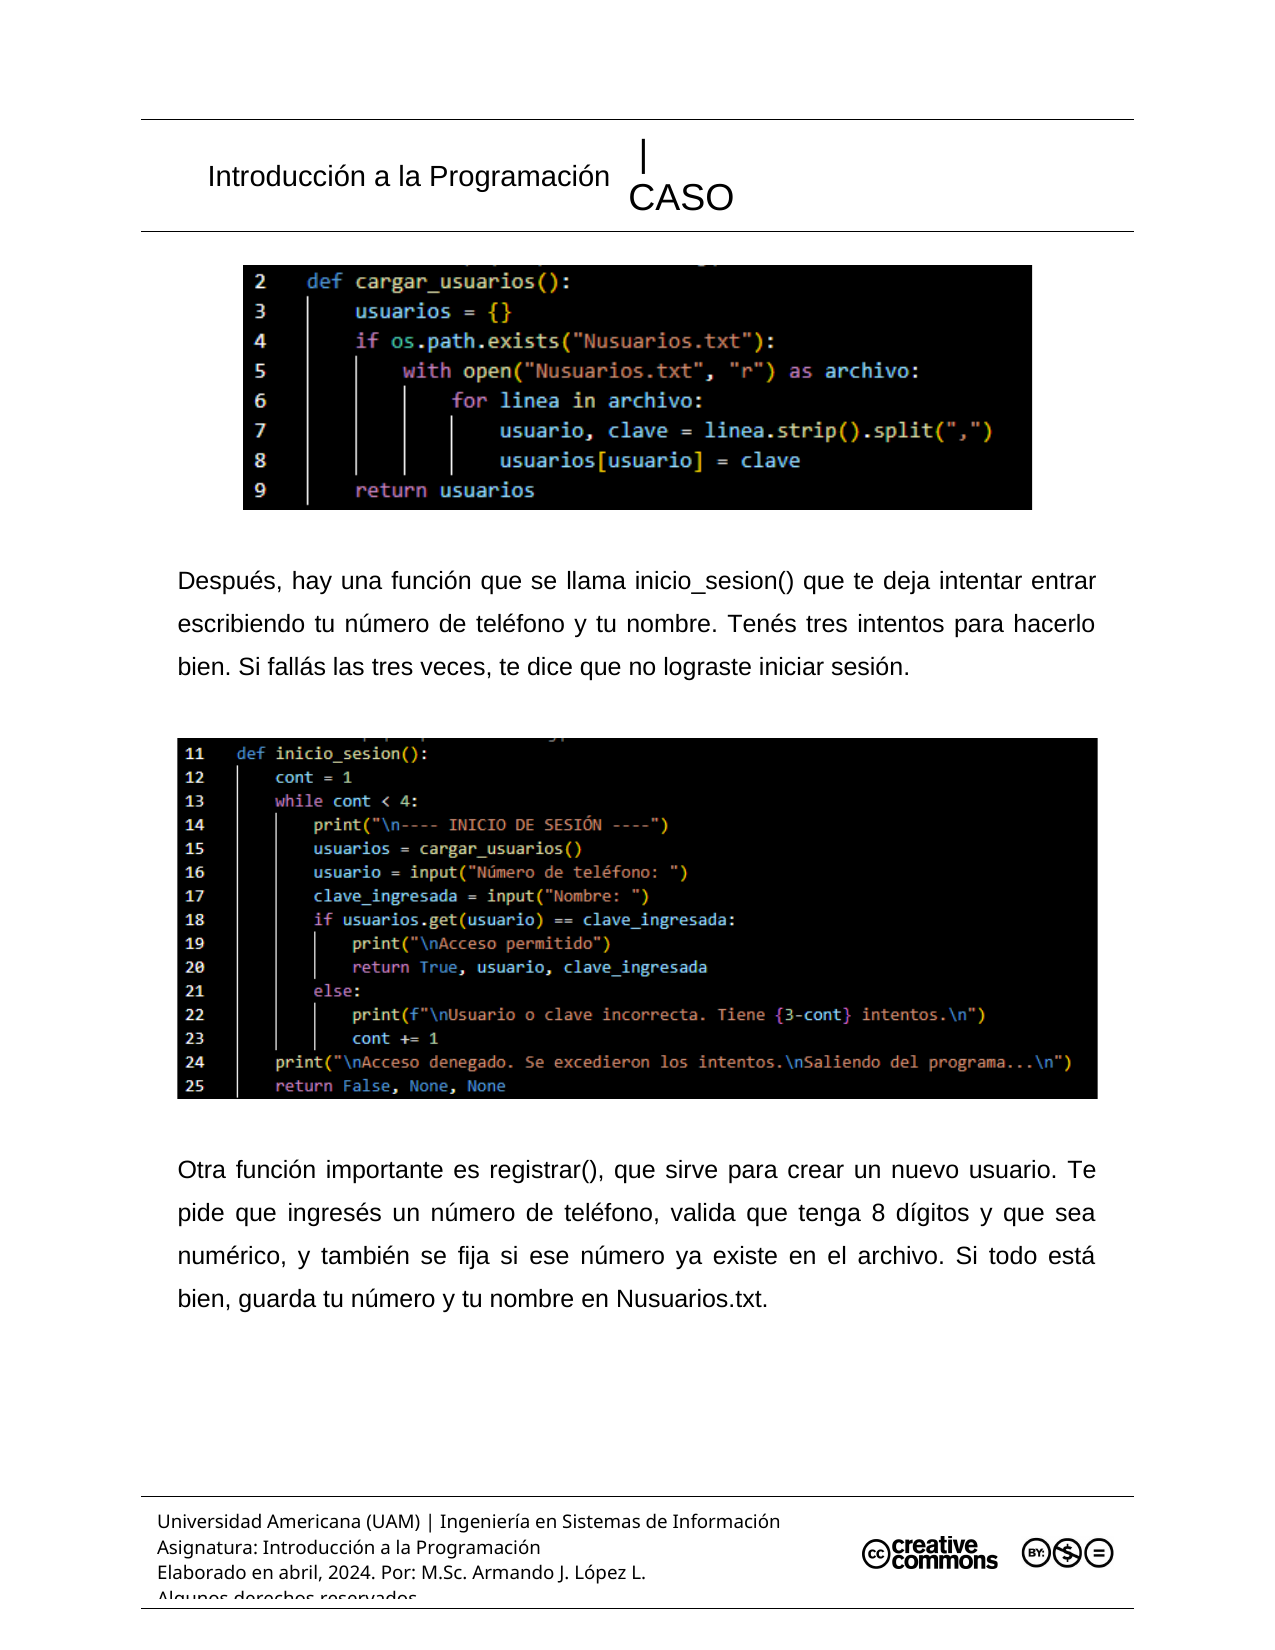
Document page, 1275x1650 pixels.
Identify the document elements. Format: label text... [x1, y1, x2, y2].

picture [1021, 1536, 1114, 1570]
picture [177, 738, 1098, 1099]
text Después, hay una función que se llama inicio_sesion() que te deja intentar entrar escribiendo tu número de teléfono y tu nombre. Tenés tres intentos para hacerlo bien. Si fallás las tres veces, te dice que no lograste iniciar sesión. [177, 566, 1098, 681]
text Otra función importante es registrar(), que sirve para crear un nuevo usuario. Te pide que ingresés un número de teléfono, valida que tenga 8 dígitos y que sea numérico, y también se fija si ese número ya existe en el archivo. Si todo está bien, guarda tu número y tu nombre en Nusuarios.txt. [177, 1155, 1098, 1313]
picture [243, 265, 1033, 510]
picture [862, 1536, 998, 1569]
